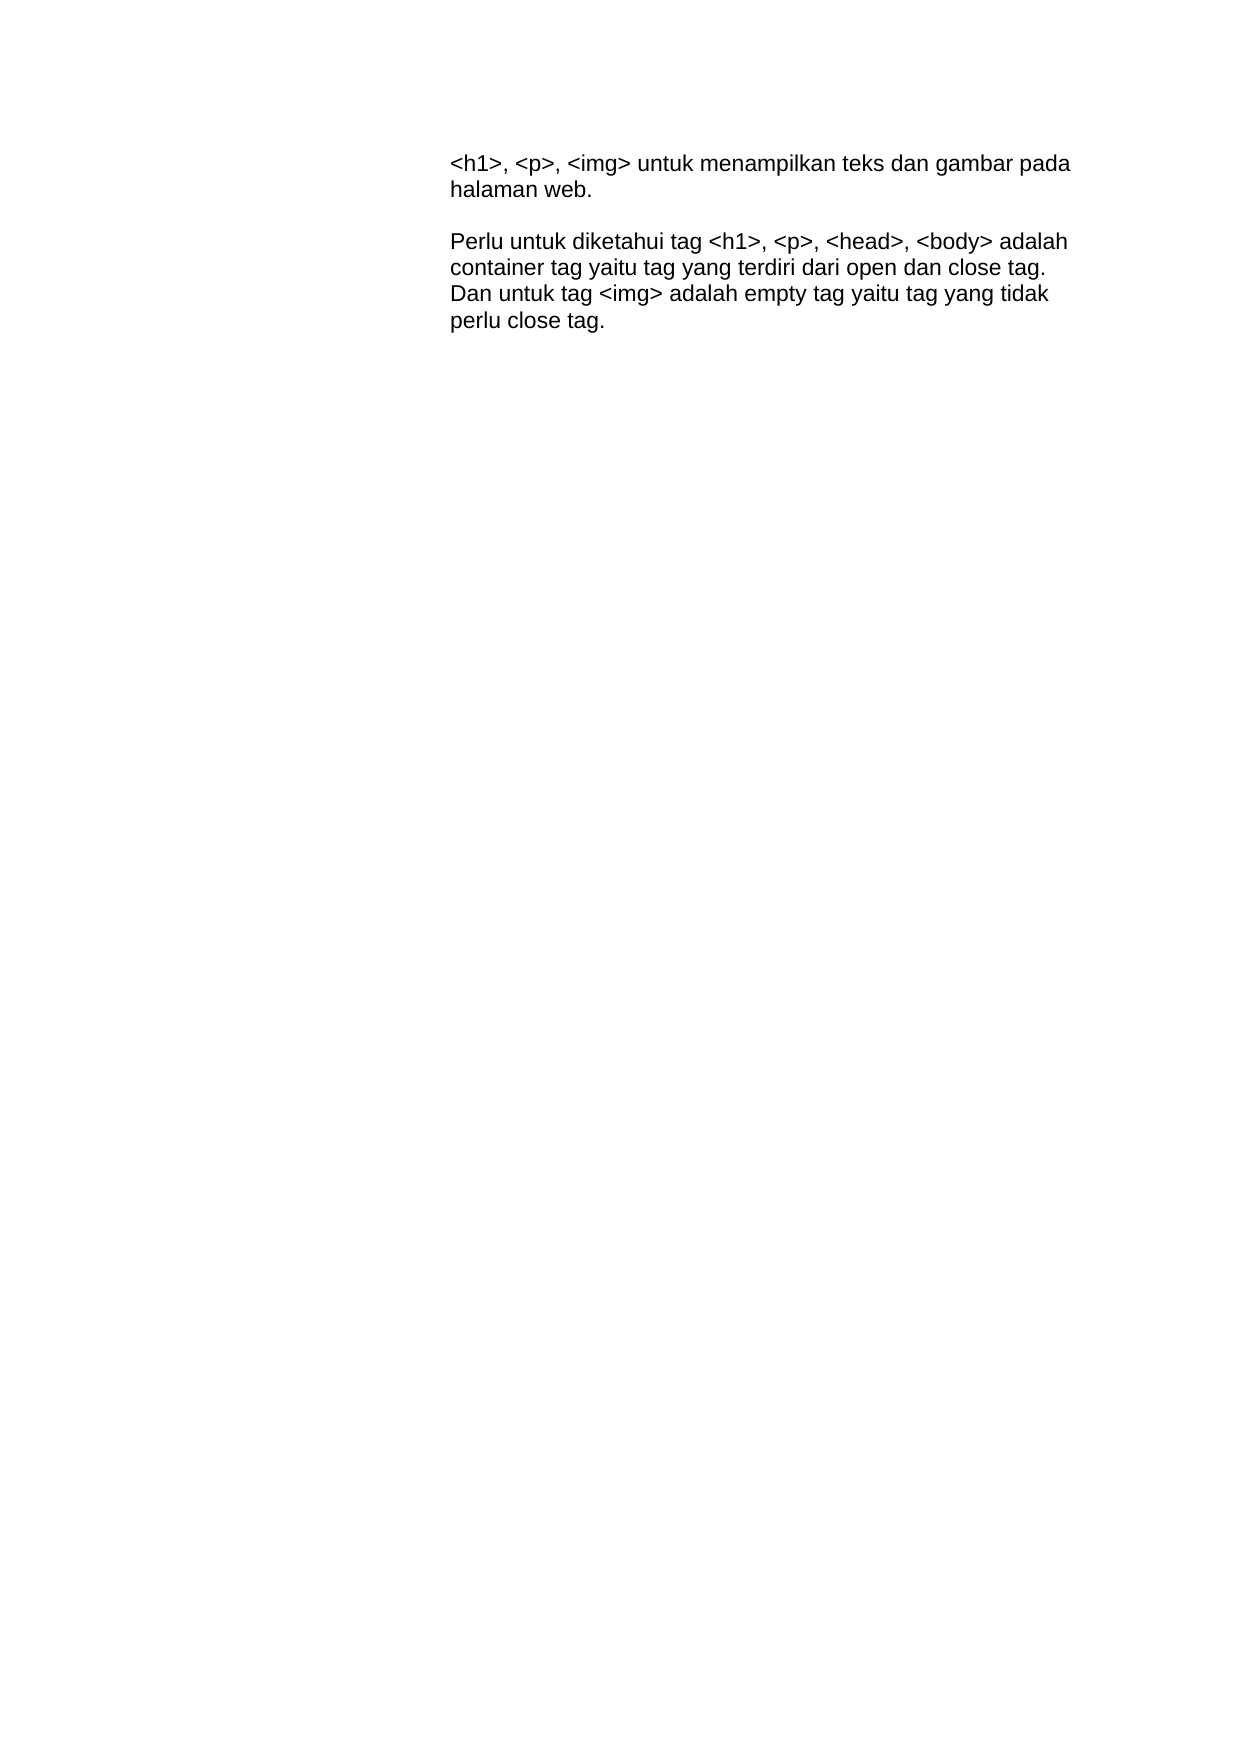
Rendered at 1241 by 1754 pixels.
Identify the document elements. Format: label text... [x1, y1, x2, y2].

text Perlu untuk diketahui tag <h1>, <p>, <head>, <body> adalah container tag yaitu tag yang terdiri dari open dan close tag. Dan untuk tag <img> adalah empty tag yaitu tag yang tidak perlu close tag. [450, 228, 1090, 333]
text <h1>, <p>, <img> untuk menampilkan teks dan gambar pada halaman web. [450, 150, 1090, 203]
